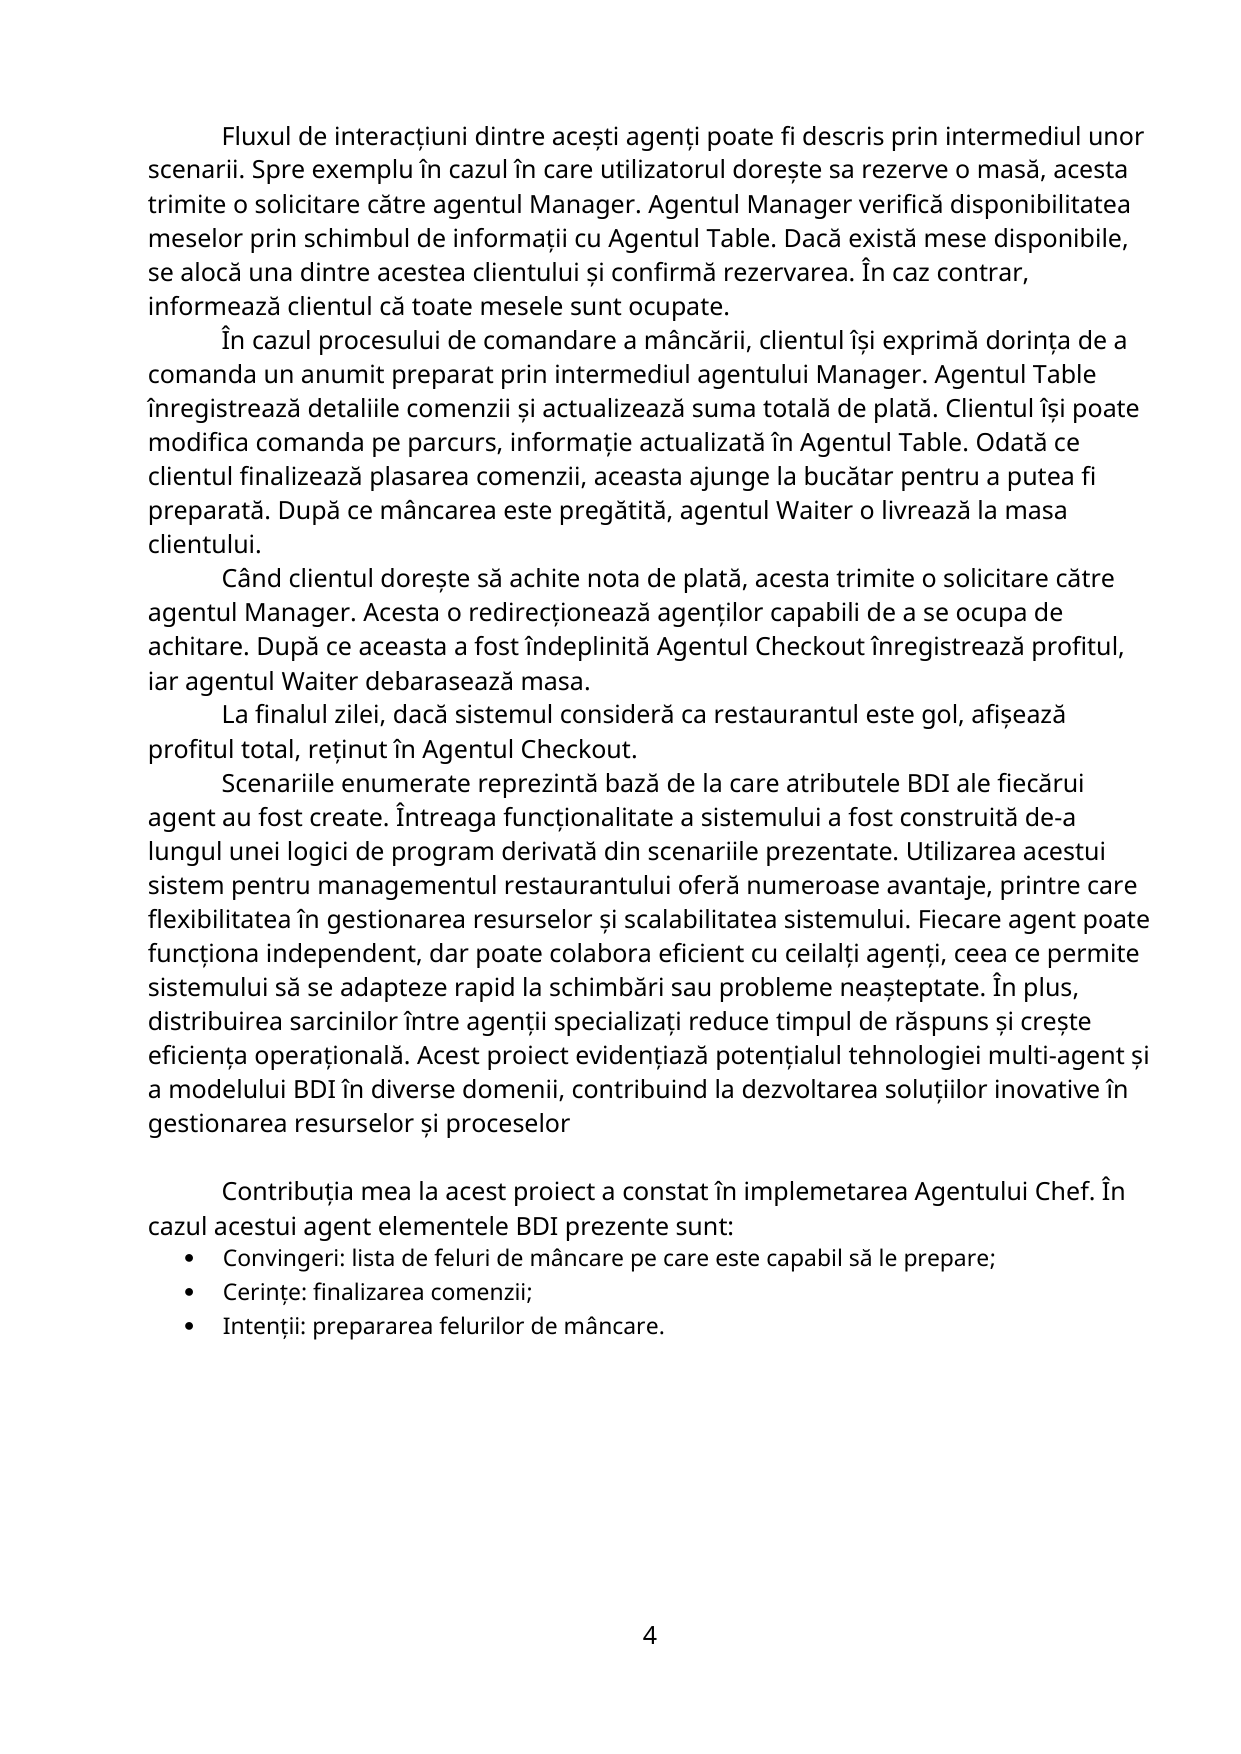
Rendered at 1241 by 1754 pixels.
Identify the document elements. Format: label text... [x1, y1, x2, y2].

text Contribuția mea la acest proiect a constat în implemetarea Agentului Chef. În cazul acestui agent elementele BDI prezente sunt: [148, 1174, 1152, 1242]
text Scenariile enumerate reprezintă bază de la care atributele BDI ale fiecărui agent au fost create. Întreaga funcționalitate a sistemului a fost construită de-a lungul unei logici de program derivată din scenariile prezentate. Utilizarea acestui sistem pentru managementul restaurantului oferă numeroase avantaje, printre care flexibilitatea în gestionarea resurselor și scalabilitatea sistemului. Fiecare agent poate funcționa independent, dar poate colabora eficient cu ceilalți agenți, ceea ce permite sistemului să se adapteze rapid la schimbări sau probleme neașteptate. În plus, distribuirea sarcinilor între agenții specializați reduce timpul de răspuns și crește eficiența operațională. Acest proiect evidențiază potențialul tehnologiei multi-agent și a modelului BDI în diverse domenii, contribuind la dezvoltarea soluțiilor inovative în gestionarea resurselor și proceselor [148, 765, 1152, 1140]
text La finalul zilei, dacă sistemul consideră ca restaurantul este gol, afișează profitul total, reținut în Agentul Checkout. [148, 697, 1152, 765]
text Când clientul dorește să achite nota de plată, acesta trimite o solicitare către agentul Manager. Acesta o redirecționează agenților capabili de a se ocupa de achitare. După ce aceasta a fost îndeplinită Agentul Checkout înregistrează profitul, iar agentul Waiter debarasează masa. [148, 561, 1152, 697]
text În cazul procesului de comandare a mâncării, clientul își exprimă dorința de a comanda un anumit preparat prin intermediul agentului Manager. Agentul Table înregistrează detaliile comenzii și actualizează suma totală de plată. Clientul își poate modifica comanda pe parcurs, informație actualizată în Agentul Table. Odată ce clientul finalizează plasarea comenzii, aceasta ajunge la bucătar pentru a putea fi preparată. După ce mâncarea este pregătită, agentul Waiter o livrează la masa clientului. [148, 322, 1152, 561]
list Convingeri: lista de feluri de mâncare pe care este capabil să le prepare; [185, 1242, 1152, 1273]
text Fluxul de interacțiuni dintre acești agenți poate fi descris prin intermediul unor scenarii. Spre exemplu în cazul în care utilizatorul dorește sa rezerve o masă, acesta trimite o solicitare către agentul Manager. Agentul Manager verifică disponibilitatea meselor prin schimbul de informații cu Agentul Table. Dacă există mese disponibile, se alocă una dintre acestea clientului și confirmă rezervarea. În caz contrar, informează clientul că toate mesele sunt ocupate. [148, 118, 1152, 322]
list Intenții: prepararea felurilor de mâncare. [185, 1310, 1152, 1341]
list Cerințe: finalizarea comenzii; [185, 1276, 1152, 1307]
